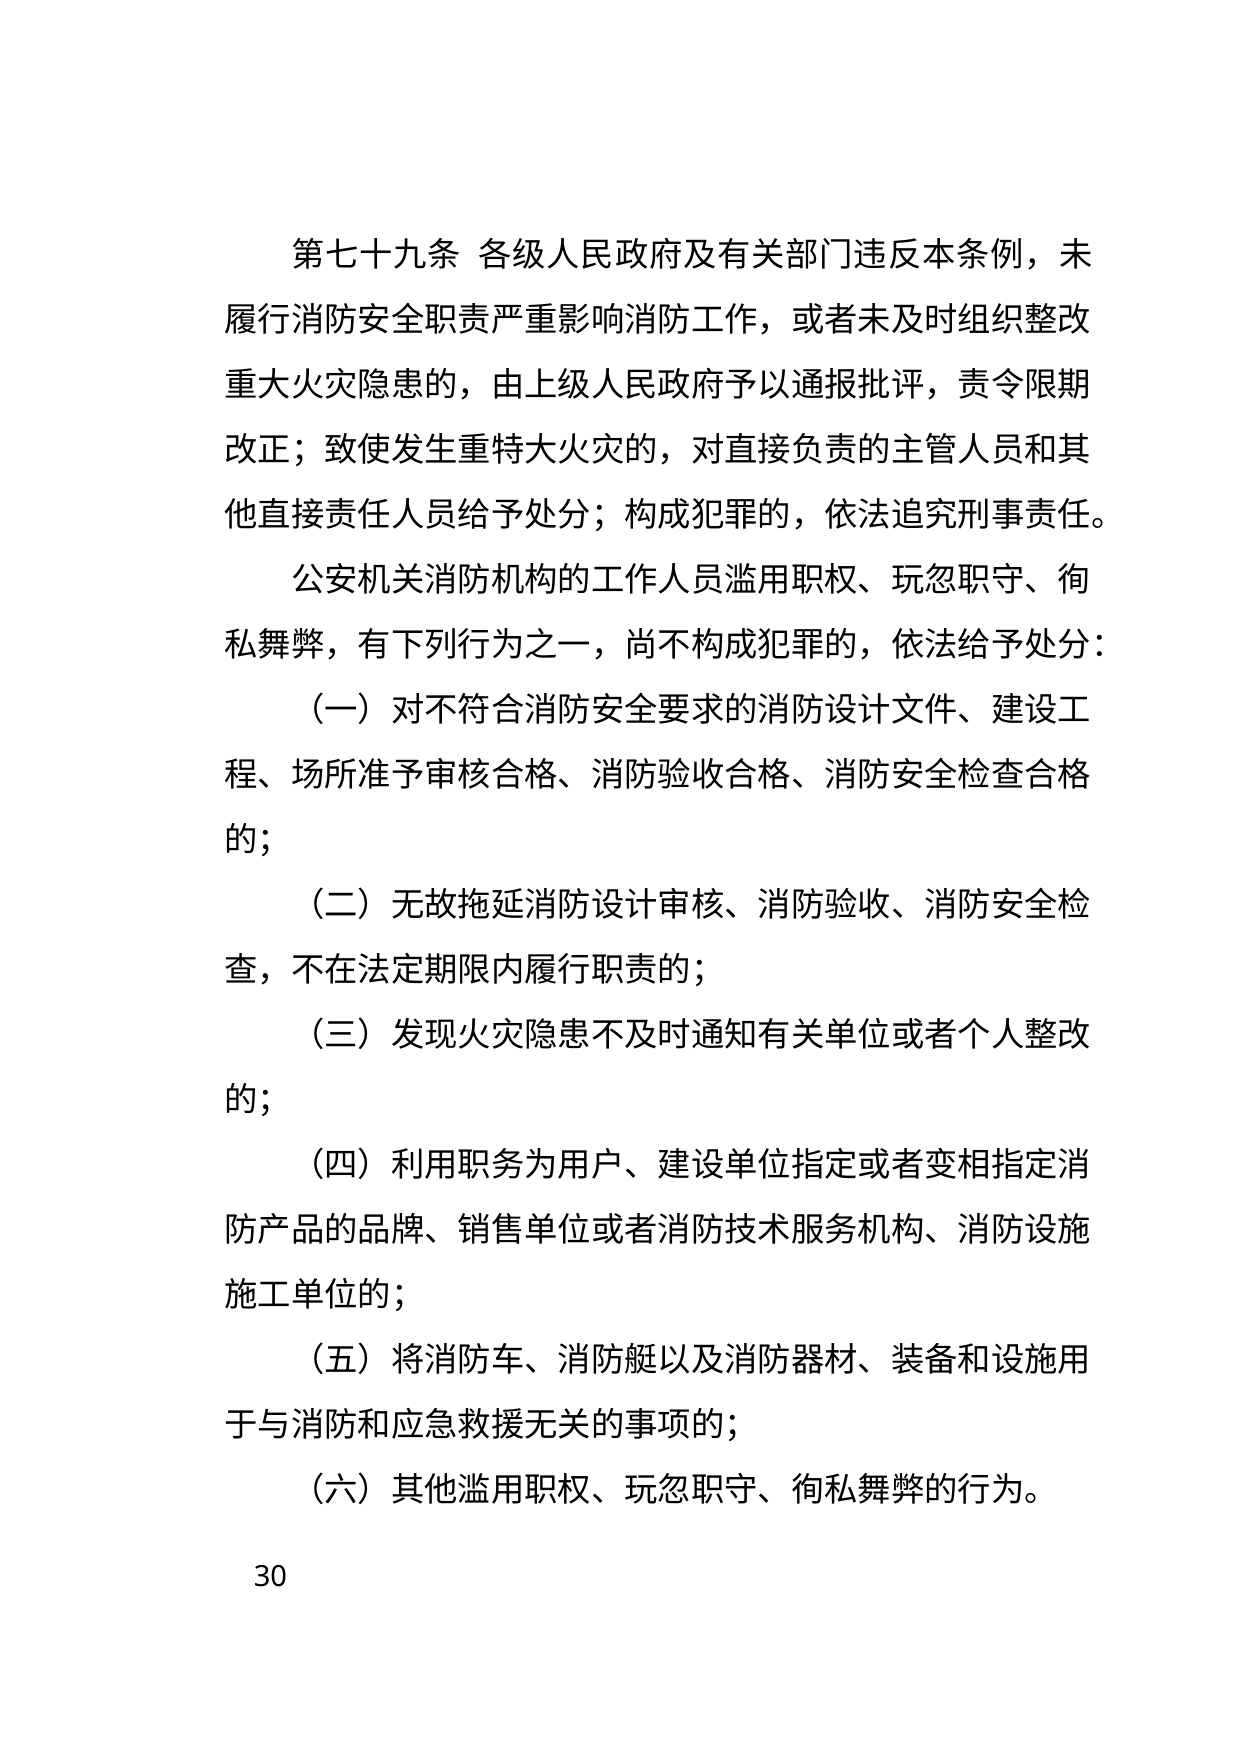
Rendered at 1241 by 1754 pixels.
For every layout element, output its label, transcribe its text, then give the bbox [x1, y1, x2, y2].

text 第七十九条 各级人民政府及有关部门违反本条例，未履行消防安全职责严重影响消防工作，或者未及时组织整改重大火灾隐患的，由上级人民政府予以通报批评，责令限期改正；致使发生重特大火灾的，对直接负责的主管人员和其他直接责任人员给予处分；构成犯罪的，依法追究刑事责任。 [224, 219, 1093, 544]
text （二）无故拖延消防设计审核、消防验收、消防安全检查，不在法定期限内履行职责的； [224, 869, 1093, 999]
text 公安机关消防机构的工作人员滥用职权、玩忽职守、徇私舞弊，有下列行为之一，尚不构成犯罪的，依法给予处分： [224, 544, 1093, 674]
text （一）对不符合消防安全要求的消防设计文件、建设工程、场所准予审核合格、消防验收合格、消防安全检查合格的； [224, 674, 1093, 869]
text （四）利用职务为用户、建设单位指定或者变相指定消防产品的品牌、销售单位或者消防技术服务机构、消防设施施工单位的； [224, 1129, 1093, 1324]
text （六）其他滥用职权、玩忽职守、徇私舞弊的行为。 [224, 1454, 1093, 1519]
text （三）发现火灾隐患不及时通知有关单位或者个人整改的； [224, 999, 1093, 1129]
text （五）将消防车、消防艇以及消防器材、装备和设施用于与消防和应急救援无关的事项的； [224, 1324, 1093, 1454]
